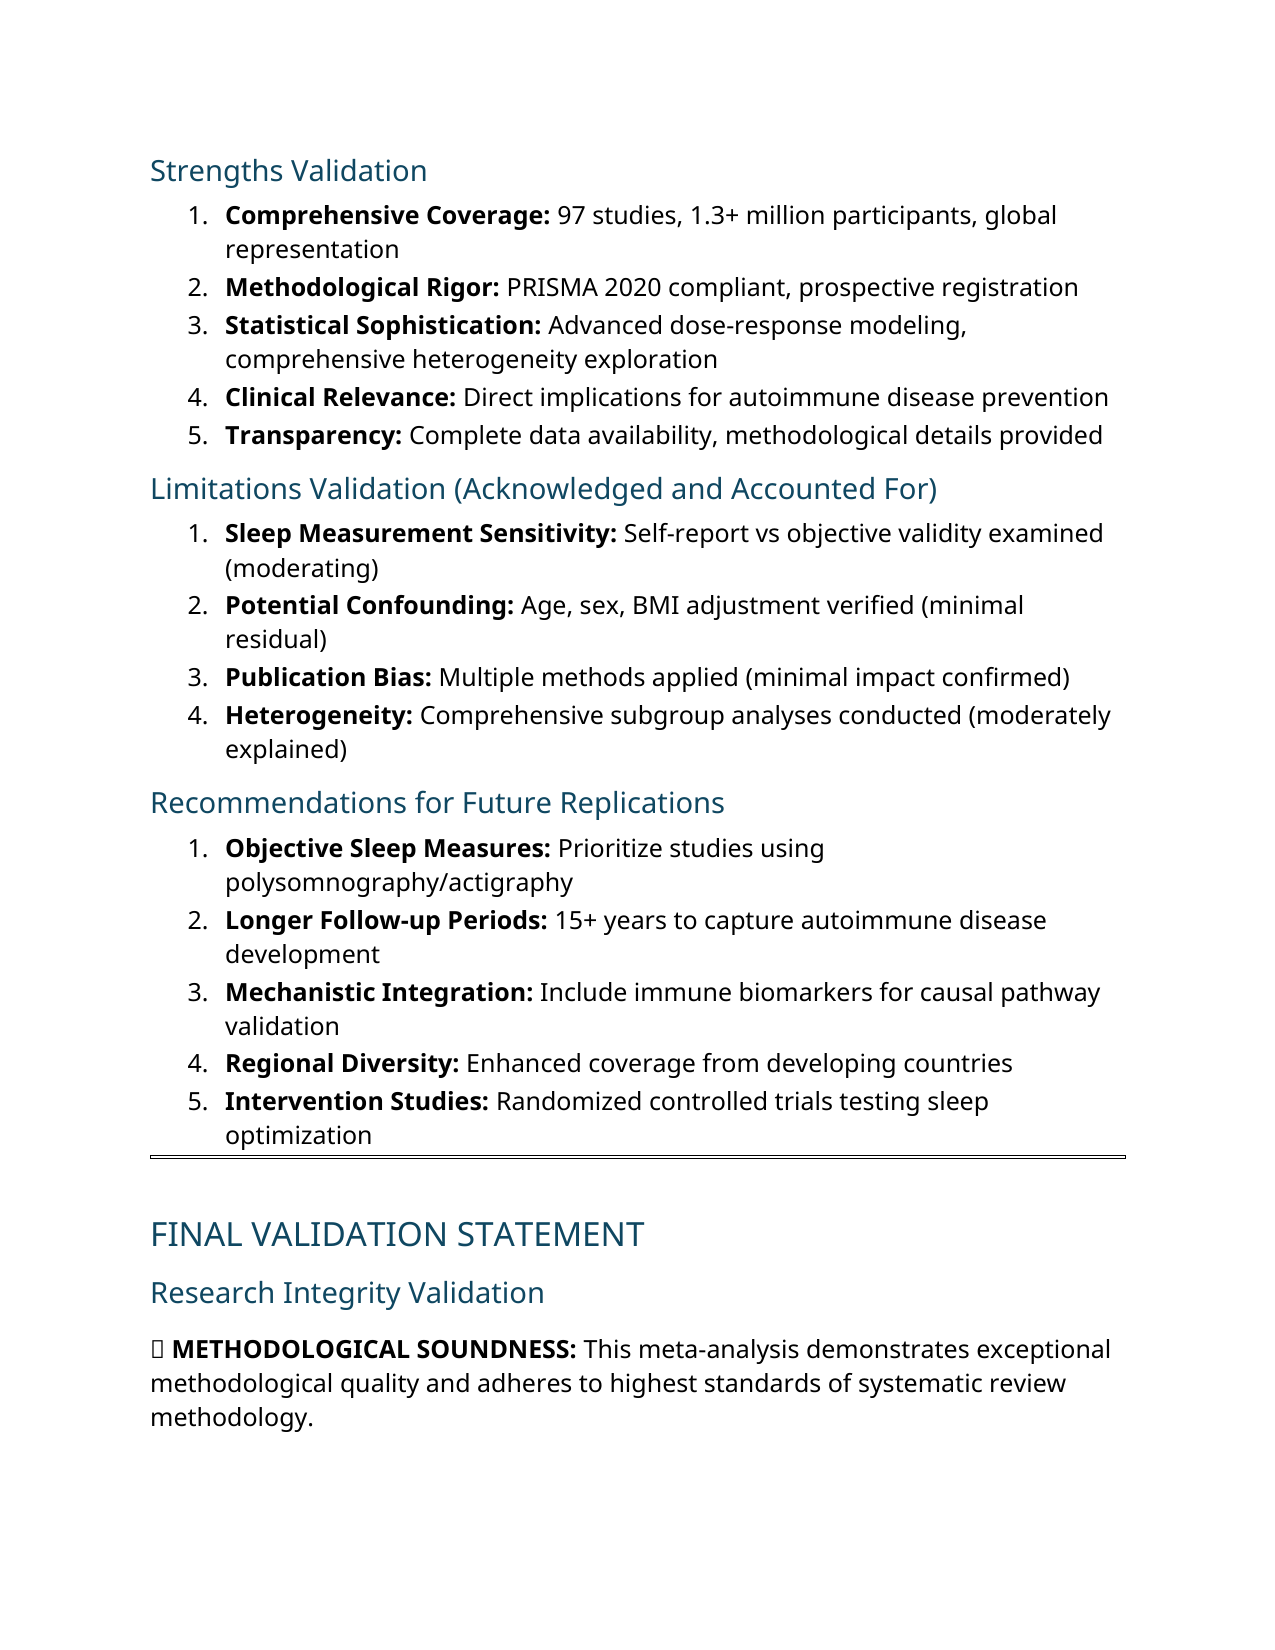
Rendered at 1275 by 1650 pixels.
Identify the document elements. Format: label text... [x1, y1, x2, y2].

subtitle Research Integrity Validation [150, 1273, 1125, 1312]
list Potential Confounding: Age, sex, BMI adjustment verified (minimal residual) [187, 588, 1125, 656]
list Transparency: Complete data availability, methodological details provided [187, 417, 1125, 451]
list Publication Bias: Multiple methods applied (minimal impact confirmed) [187, 660, 1125, 694]
subtitle Limitations Validation (Acknowledged and Accounted For) [150, 468, 1125, 508]
text ✅ METHODOLOGICAL SOUNDNESS: This meta-analysis demonstrates exceptional methodological quality and adheres to highest standards of systematic review methodology. [150, 1331, 1125, 1433]
list Objective Sleep Measures: Prioritize studies using polysomnography/actigraphy [187, 831, 1125, 899]
subtitle Strengths Validation [150, 150, 1125, 190]
list Mechanistic Integration: Include immune biomarkers for causal pathway validation [187, 974, 1125, 1042]
list Statistical Sophistication: Advanced dose-response modeling, comprehensive heterogeneity exploration [187, 308, 1125, 376]
list Clinical Relevance: Direct implications for autoimmune disease prevention [187, 379, 1125, 414]
subtitle Recommendations for Future Replications [150, 782, 1125, 822]
list Methodological Rigor: PRISMA 2020 compliant, prospective registration [187, 270, 1125, 304]
list Regional Diversity: Enhanced coverage from developing countries [187, 1046, 1125, 1080]
list Longer Follow-up Periods: 15+ years to capture autoimmune disease development [187, 902, 1125, 971]
list Intervention Studies: Randomized controlled trials testing sleep optimization [187, 1084, 1125, 1152]
list Heterogeneity: Comprehensive subgroup analyses conducted (moderately explained) [187, 698, 1125, 766]
list Comprehensive Coverage: 97 studies, 1.3+ million participants, global representation [187, 198, 1125, 266]
subtitle FINAL VALIDATION STATEMENT [150, 1211, 1125, 1256]
list Sleep Measurement Sensitivity: Self-report vs objective validity examined (moderating) [187, 516, 1125, 584]
